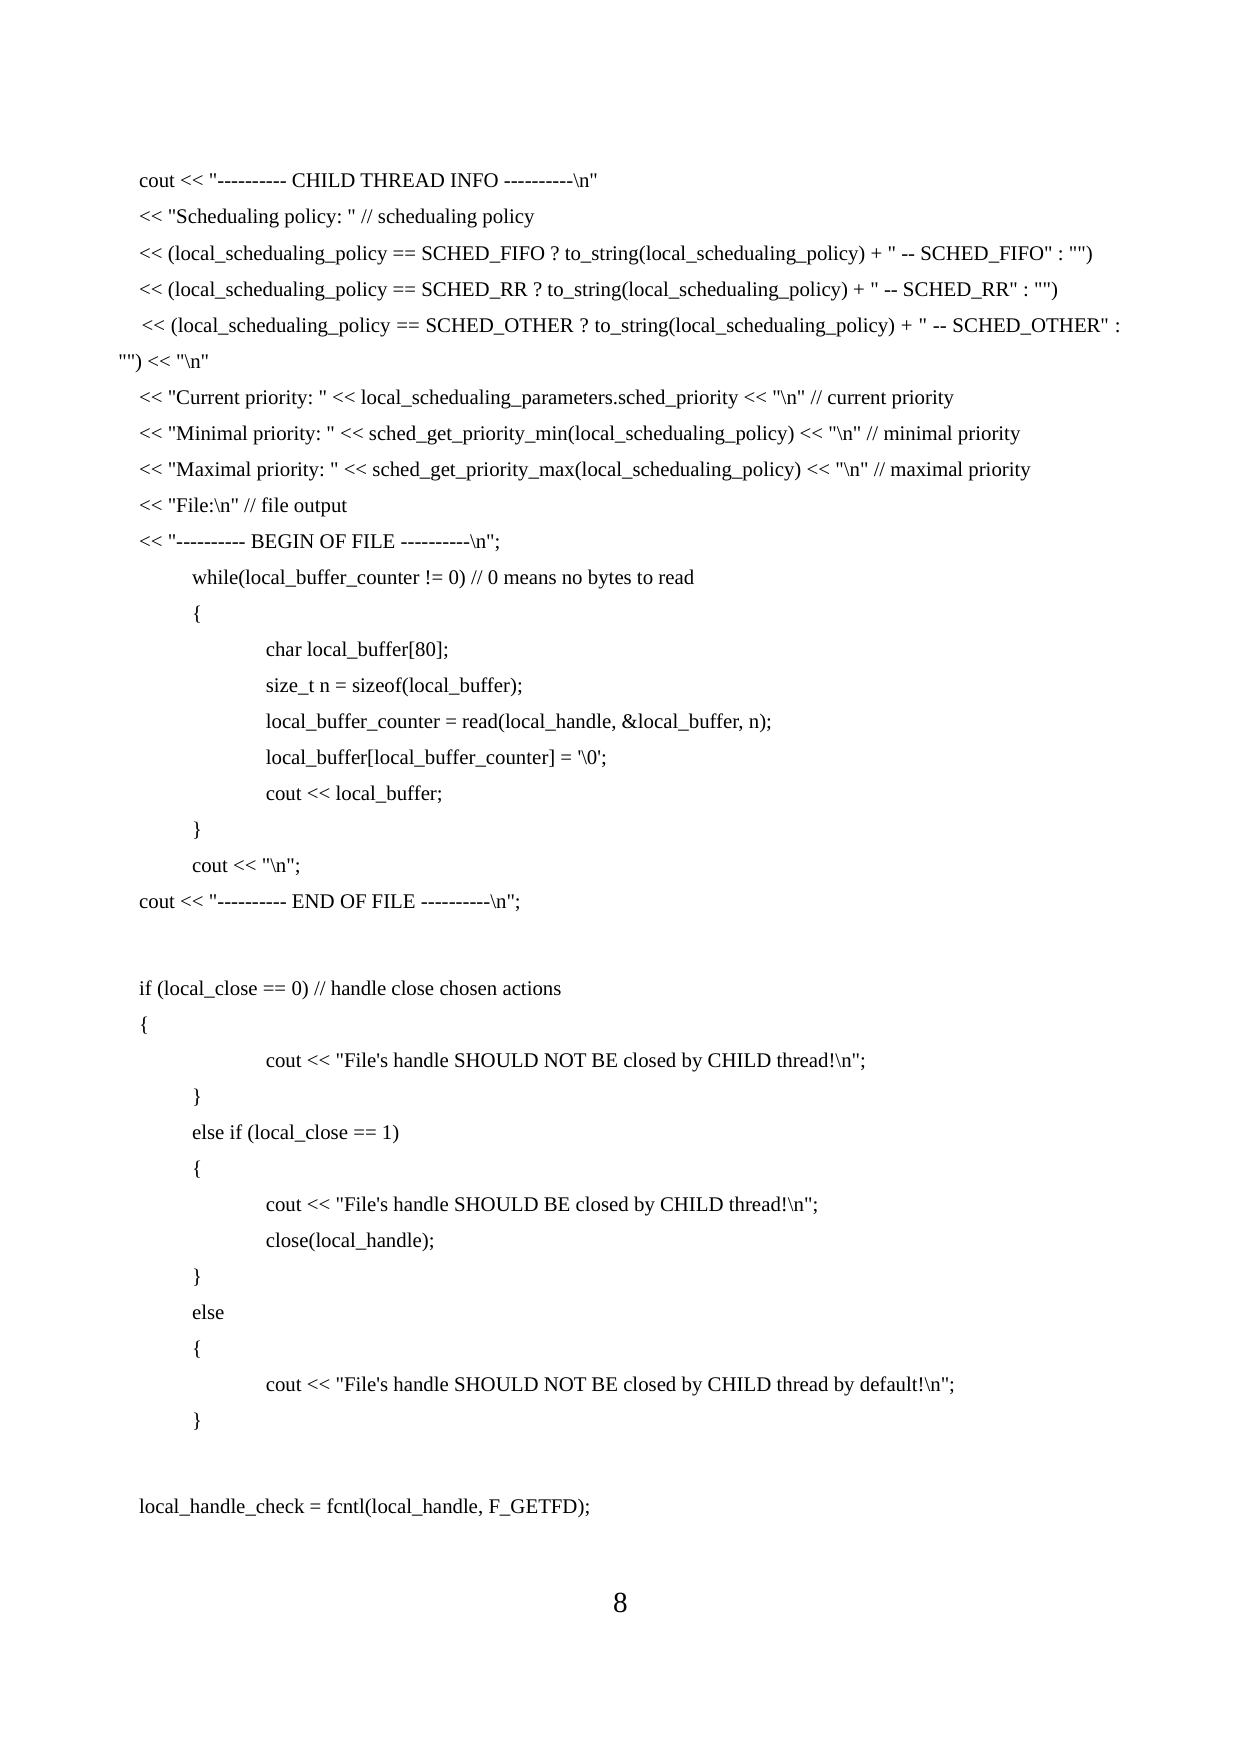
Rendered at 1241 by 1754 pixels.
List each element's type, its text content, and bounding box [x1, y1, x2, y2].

text cout << "File's handle SHOULD NOT BE closed by CHILD thread!\n"; [118, 1048, 1122, 1072]
text cout << local_buffer; [118, 781, 1122, 805]
text size_t n = sizeof(local_buffer); [118, 673, 1122, 697]
text if (local_close == 0) // handle close chosen actions [118, 976, 1122, 1000]
text cout << "File's handle SHOULD NOT BE closed by CHILD thread by default!\n"; [118, 1372, 1122, 1396]
text } [118, 1264, 1122, 1288]
text << "Maximal priority: " << sched_get_priority_max(local_schedualing_policy) << "\n" // maximal priority [118, 457, 1122, 481]
text << "File:\n" // file output [118, 493, 1122, 517]
text << "Schedualing policy: " // schedualing policy [118, 204, 1122, 228]
text cout << "---------- END OF FILE ----------\n"; [118, 889, 1122, 913]
text << "---------- BEGIN OF FILE ----------\n"; [118, 529, 1122, 553]
text cout << "---------- CHILD THREAD INFO ----------\n" [118, 168, 1122, 192]
text { [118, 601, 1122, 625]
text while(local_buffer_counter != 0) // 0 means no bytes to read [118, 565, 1122, 589]
text { [118, 1336, 1122, 1360]
text } [118, 1408, 1122, 1432]
text else [118, 1300, 1122, 1324]
text { [118, 1156, 1122, 1180]
text << (local_schedualing_policy == SCHED_RR ? to_string(local_schedualing_policy) + " -- SCHED_RR" : "") [118, 277, 1122, 301]
text << "Current priority: " << local_schedualing_parameters.sched_priority << "\n" // current priority [118, 385, 1122, 409]
text cout << "\n"; [118, 853, 1122, 877]
text } [118, 817, 1122, 841]
text local_buffer_counter = read(local_handle, &local_buffer, n); [118, 709, 1122, 733]
text local_buffer[local_buffer_counter] = '\0'; [118, 745, 1122, 769]
text << (local_schedualing_policy == SCHED_OTHER ? to_string(local_schedualing_policy) + " -- SCHED_OTHER" : "") << "\n" [118, 313, 1122, 373]
text cout << "File's handle SHOULD BE closed by CHILD thread!\n"; [118, 1192, 1122, 1216]
text else if (local_close == 1) [118, 1120, 1122, 1144]
text close(local_handle); [118, 1228, 1122, 1252]
text << (local_schedualing_policy == SCHED_FIFO ? to_string(local_schedualing_policy) + " -- SCHED_FIFO" : "") [118, 241, 1122, 264]
text << "Minimal priority: " << sched_get_priority_min(local_schedualing_policy) << "\n" // minimal priority [118, 421, 1122, 445]
text char local_buffer[80]; [118, 637, 1122, 661]
text } [118, 1084, 1122, 1108]
text { [118, 1012, 1122, 1036]
text local_handle_check = fcntl(local_handle, F_GETFD); [118, 1494, 1122, 1518]
